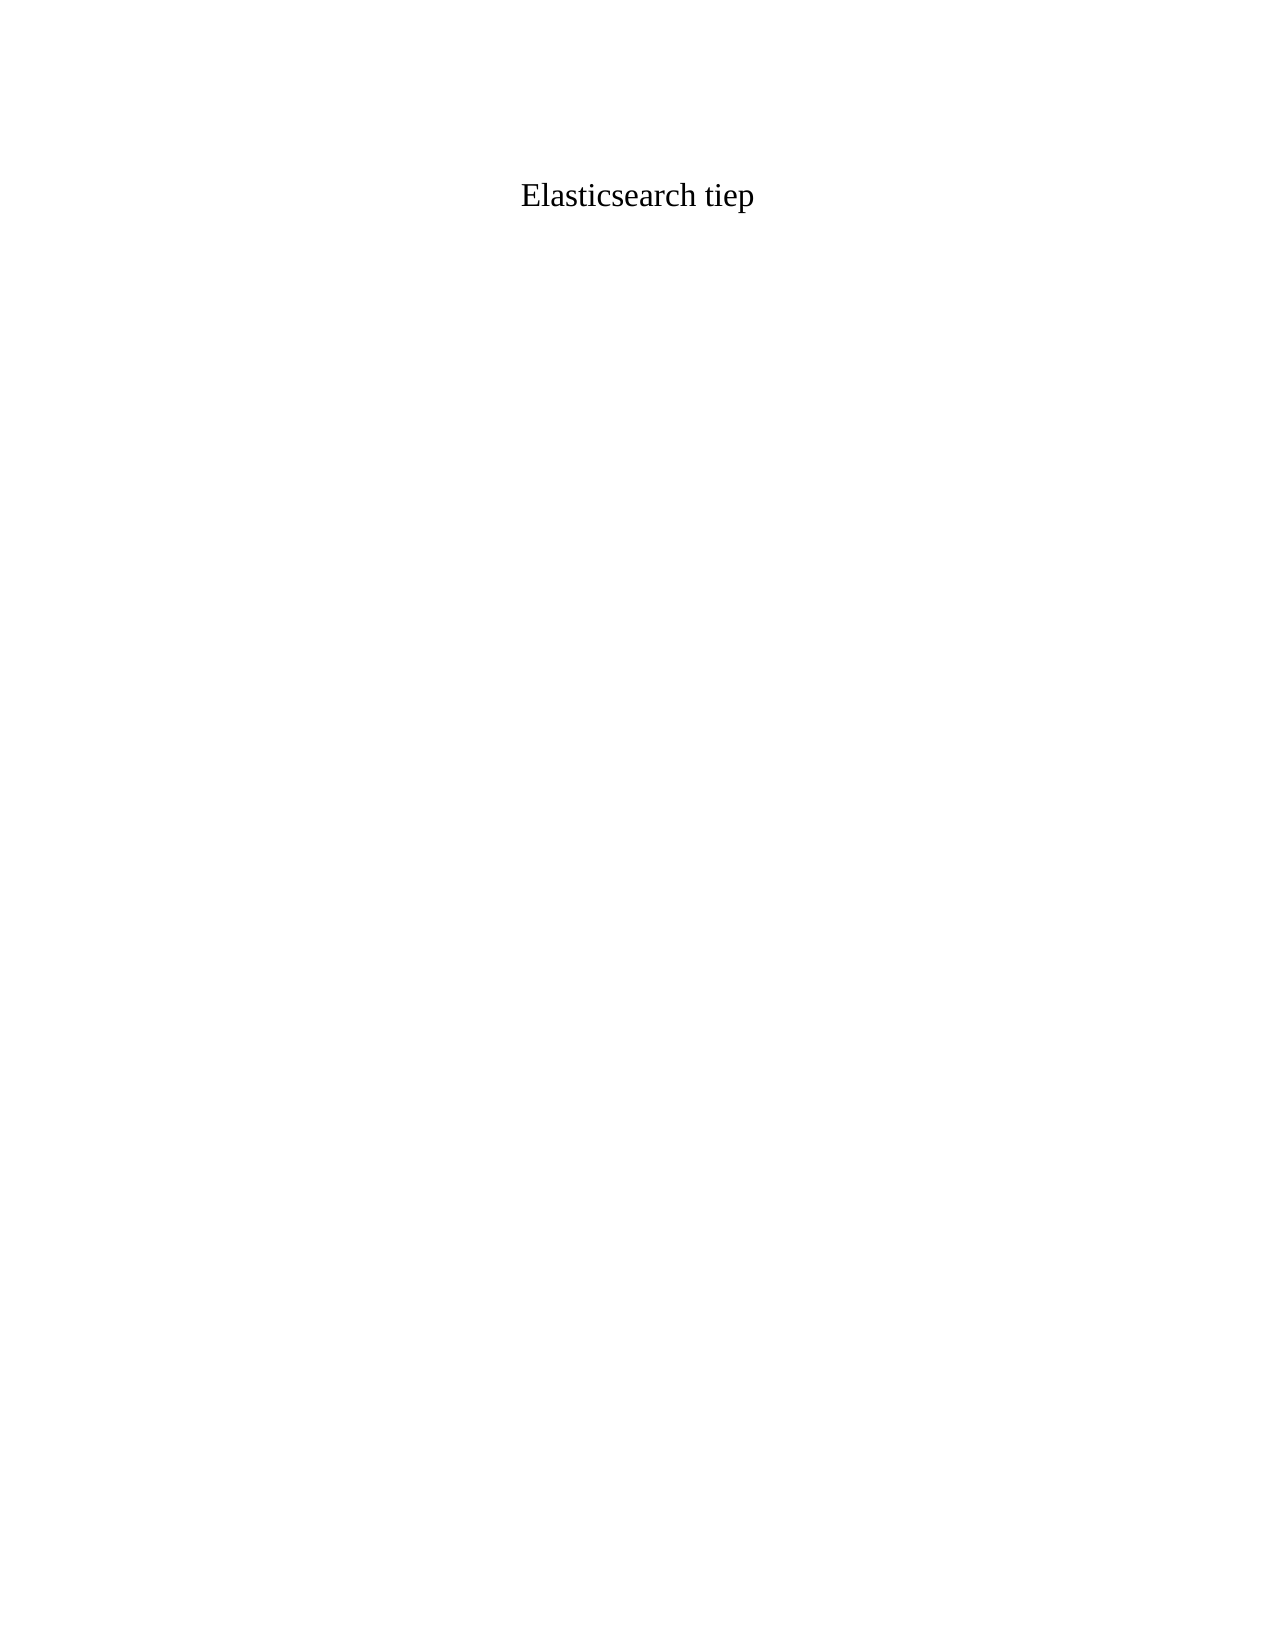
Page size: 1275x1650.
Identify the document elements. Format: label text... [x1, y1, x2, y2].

subtitle Elasticsearch tiep [150, 175, 1125, 213]
